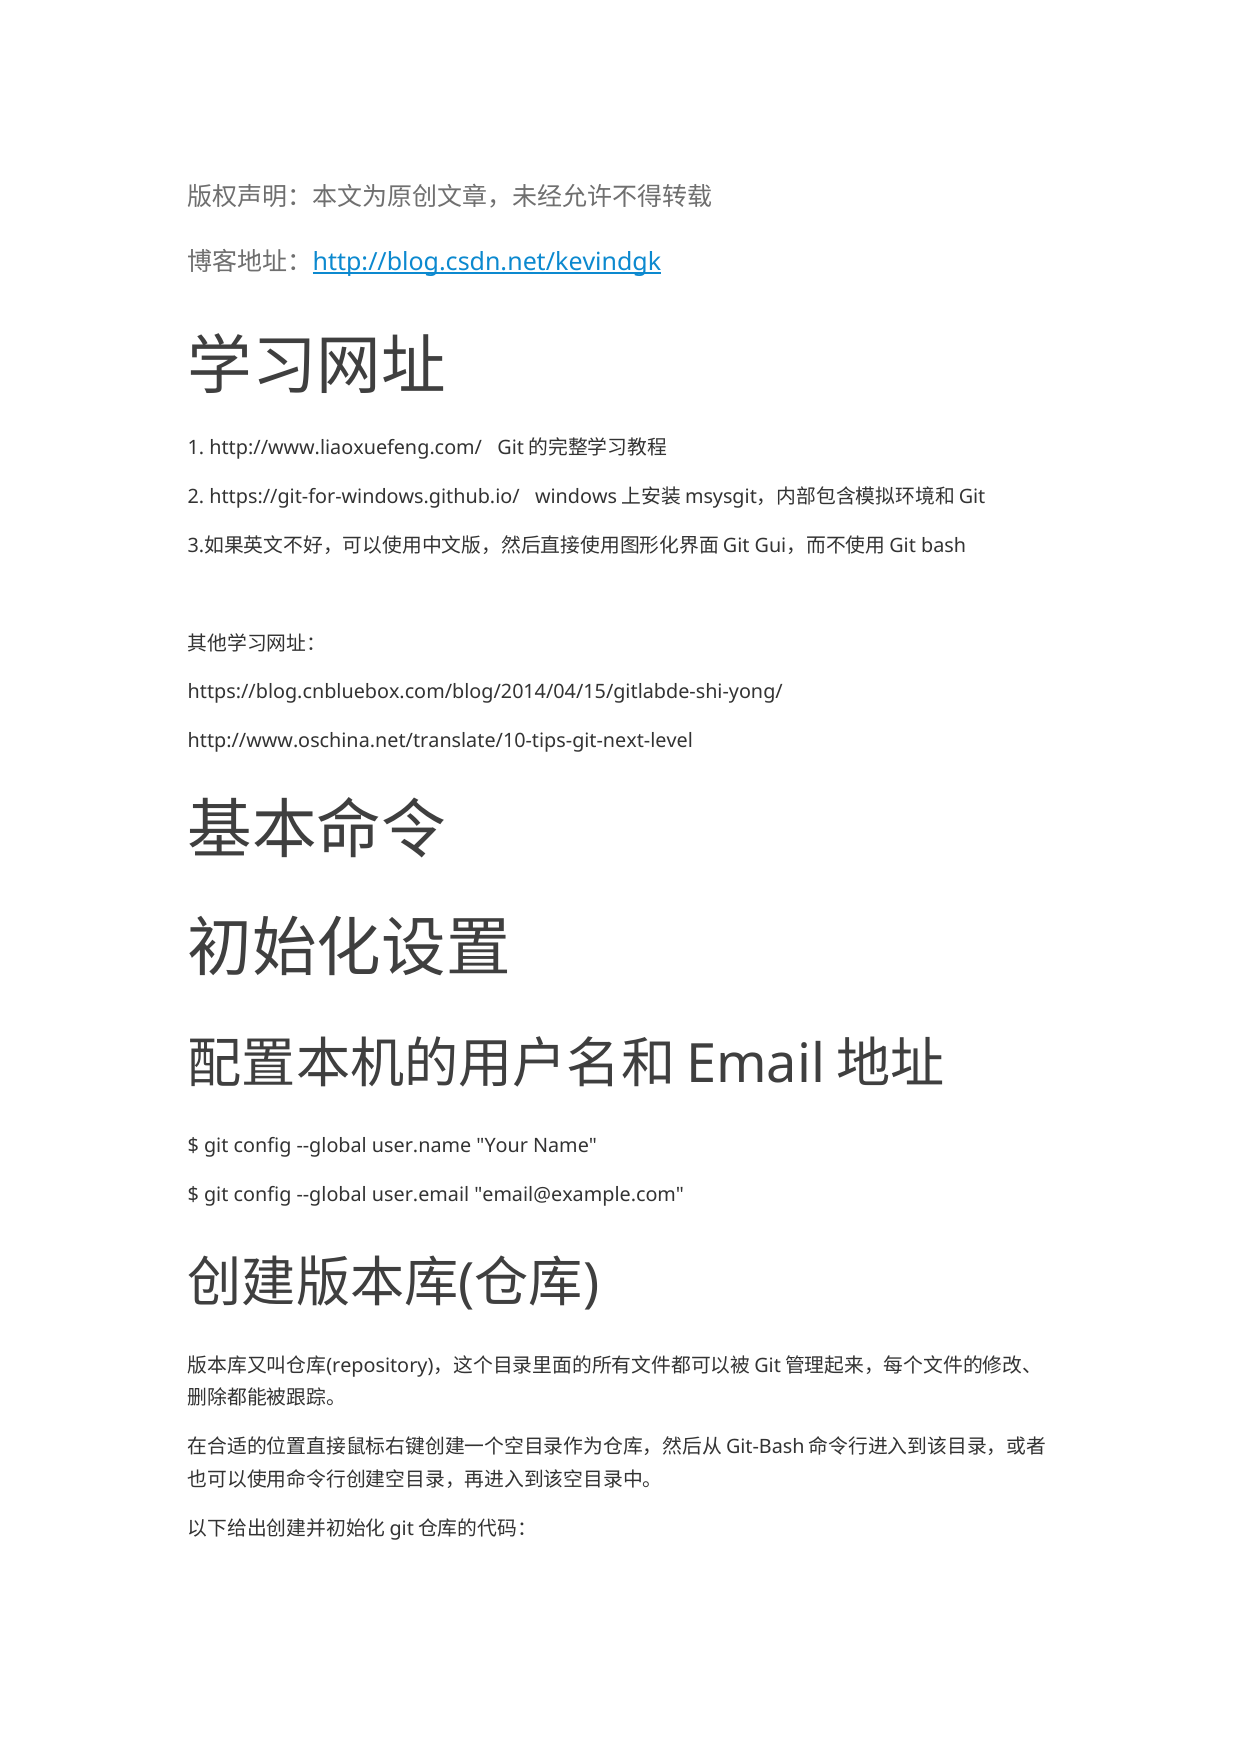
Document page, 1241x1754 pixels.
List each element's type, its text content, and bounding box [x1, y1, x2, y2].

text $ git config --global user.email "email@example.com" [187, 1177, 1053, 1210]
text 其他学习网址： [187, 625, 1053, 658]
text https://blog.cnbluebox.com/blog/2014/04/15/gitlabde-shi-yong/ [187, 674, 1053, 707]
text 3.如果英文不好，可以使用中文版，然后直接使用图形化界面Git Gui，而不使用Git bash [187, 527, 1053, 560]
text 2. https://git-for-windows.github.io/ windows上安装msysgit，内部包含模拟环境和Git [187, 478, 1053, 511]
text 学习网址 [187, 312, 1053, 409]
text http://www.oschina.net/translate/10-tips-git-next-level [187, 723, 1053, 756]
text 以下给出创建并初始化git仓库的代码： [187, 1510, 1053, 1543]
text 版本库又叫仓库(repository)，这个目录里面的所有文件都可以被Git管理起来，每个文件的修改、删除都能被跟踪。 [187, 1347, 1053, 1412]
text 基本命令 [187, 776, 1053, 873]
text 1. http://www.liaoxuefeng.com/ Git的完整学习教程 [187, 429, 1053, 462]
text 初始化设置 [187, 893, 1053, 991]
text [187, 162, 1053, 292]
text $ git config --global user.name "Your Name" [187, 1128, 1053, 1161]
text 在合适的位置直接鼠标右键创建一个空目录作为仓库，然后从Git-Bash命令行进入到该目录，或者也可以使用命令行创建空目录，再进入到该空目录中。 [187, 1429, 1053, 1494]
text 配置本机的用户名和Email地址 [187, 1011, 1053, 1108]
text 创建版本库(仓库) [187, 1230, 1053, 1327]
